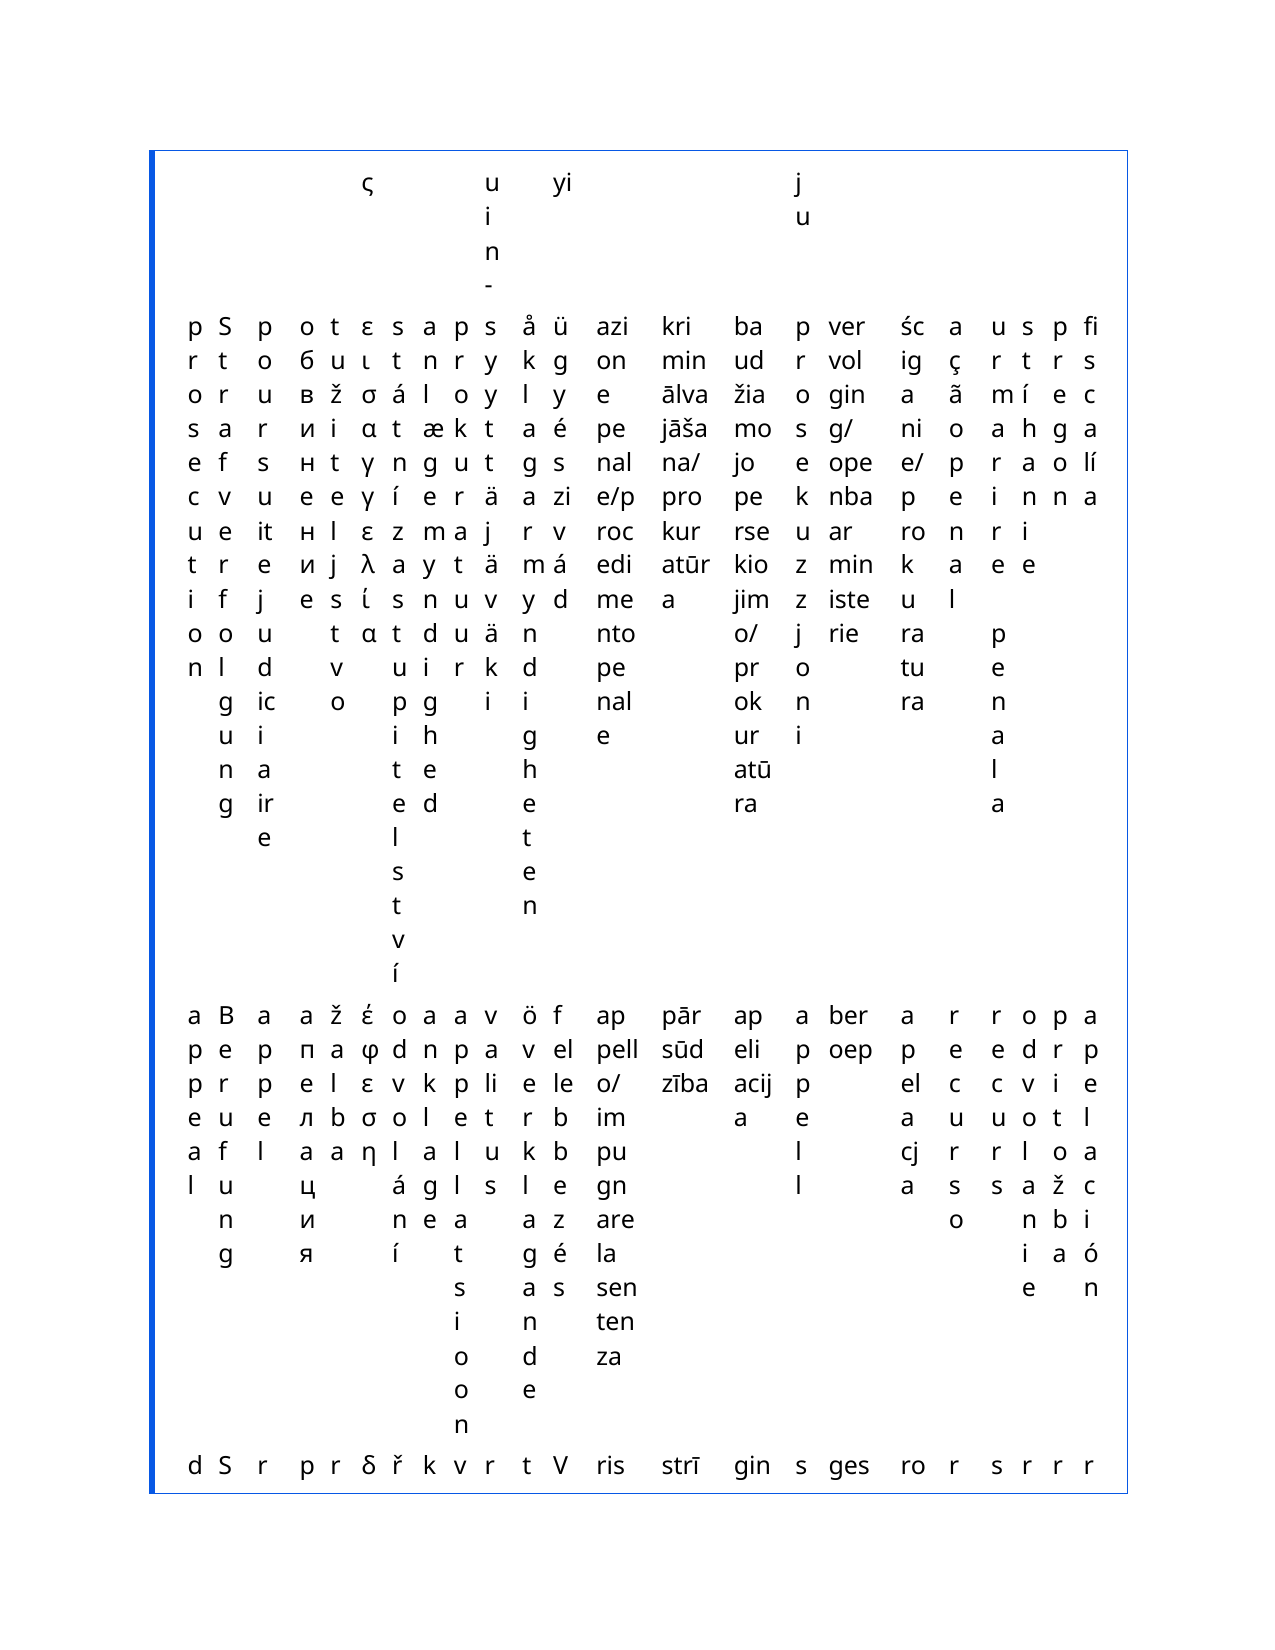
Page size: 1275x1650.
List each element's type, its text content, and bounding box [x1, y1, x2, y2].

table_cell Source: Article Notebook [155, 151, 1127, 1493]
